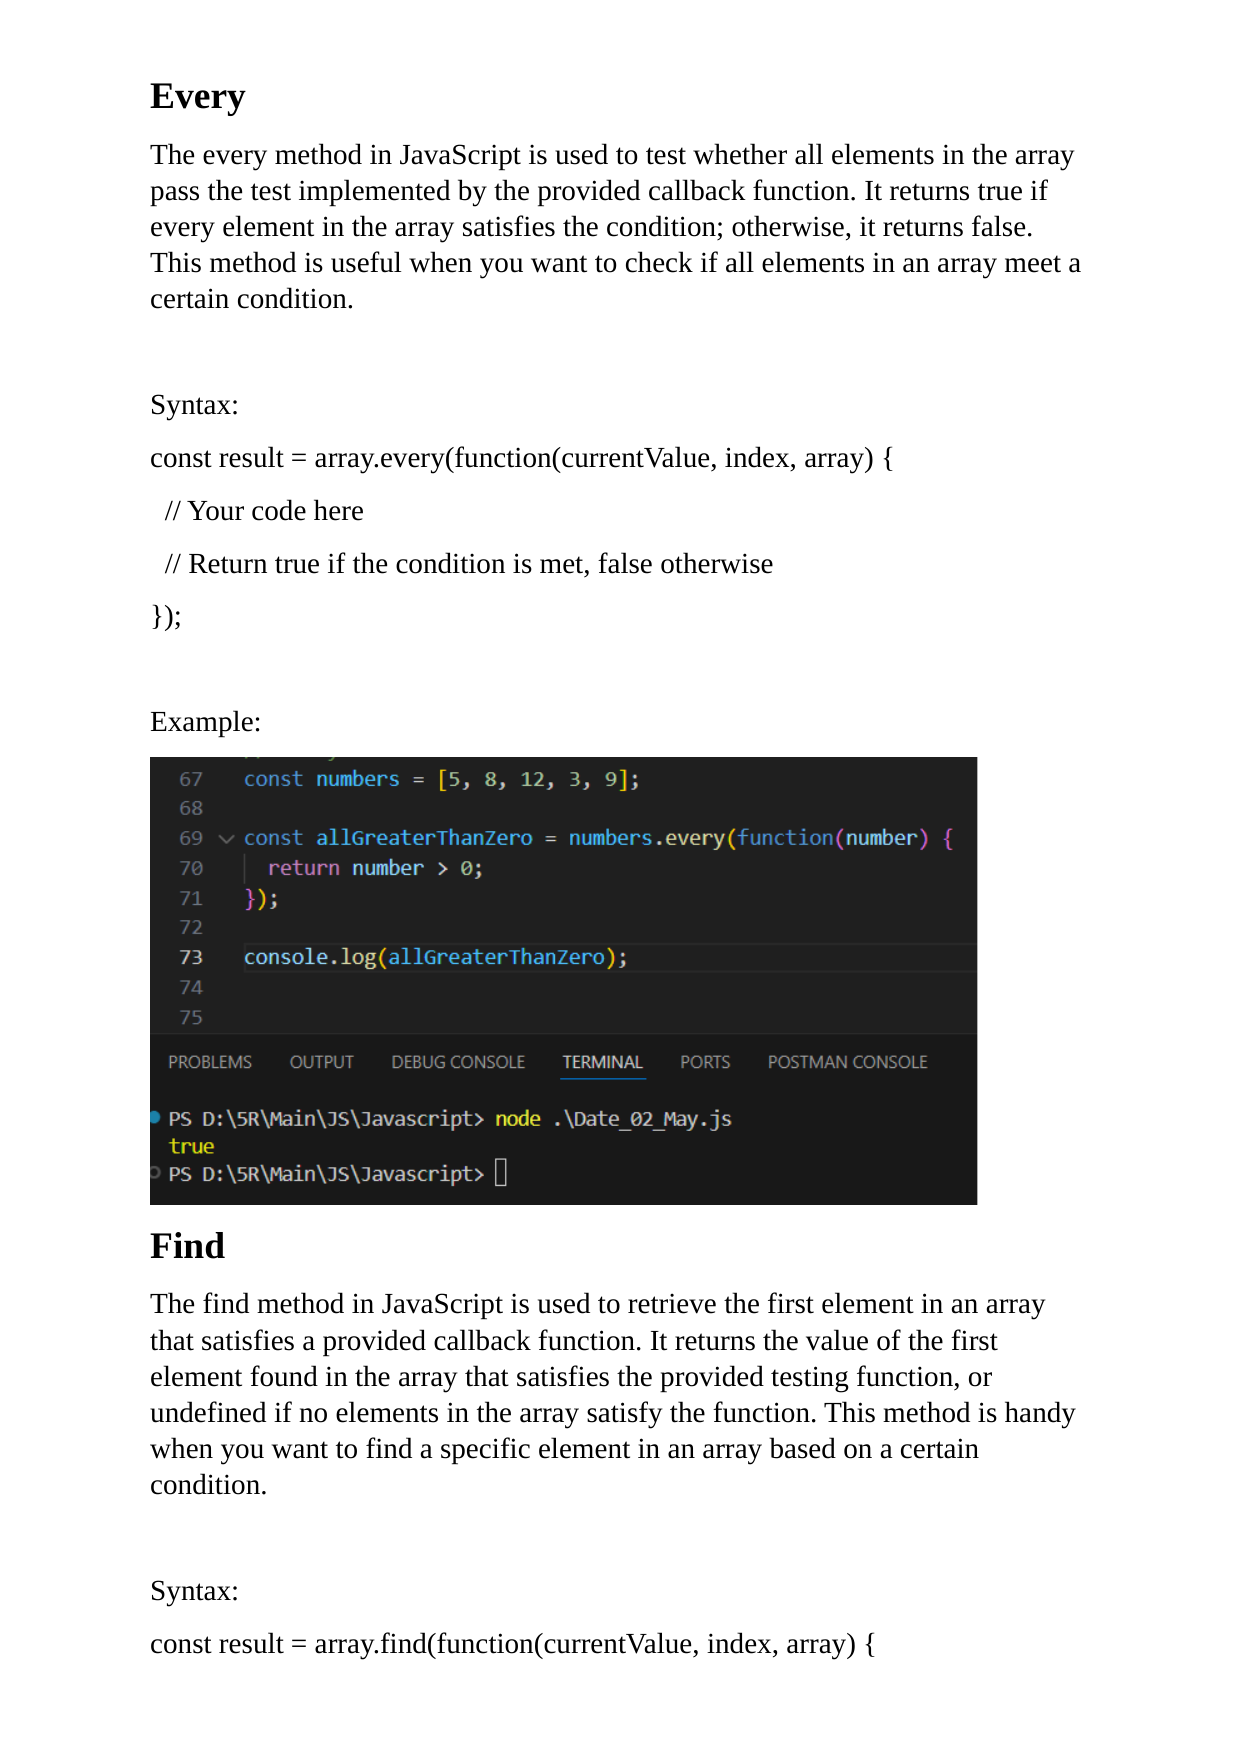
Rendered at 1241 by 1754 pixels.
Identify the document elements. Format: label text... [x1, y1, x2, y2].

text Syntax: [150, 1573, 1090, 1606]
text The every method in JavaScript is used to test whether all elements in the array pass the test implemented by the provided callback function. It returns true if every element in the array satisfies the condition; otherwise, it returns false. This method is useful when you want to check if all elements in an array meet a certain condition. [150, 137, 1090, 315]
text Every [150, 74, 1090, 117]
text Syntax: [150, 387, 1090, 421]
text }); [150, 598, 1090, 632]
text const result = array.find(function(currentValue, index, array) { [150, 1626, 1090, 1659]
text The find method in JavaScript is used to retrieve the first element in an array that satisfies a provided callback function. It returns the value of the first element found in the array that satisfies the provided testing function, or undefined if no elements in the array satisfy the function. This method is handy when you want to find a specific element in an array based on a certain condition. [150, 1287, 1090, 1501]
text // Return true if the condition is met, false otherwise [150, 546, 1090, 579]
text // Your code here [150, 493, 1090, 526]
text Find [150, 1223, 1090, 1266]
text const result = array.every(function(currentValue, index, array) { [150, 440, 1090, 474]
picture [150, 757, 978, 1205]
text Example: [150, 704, 1090, 738]
